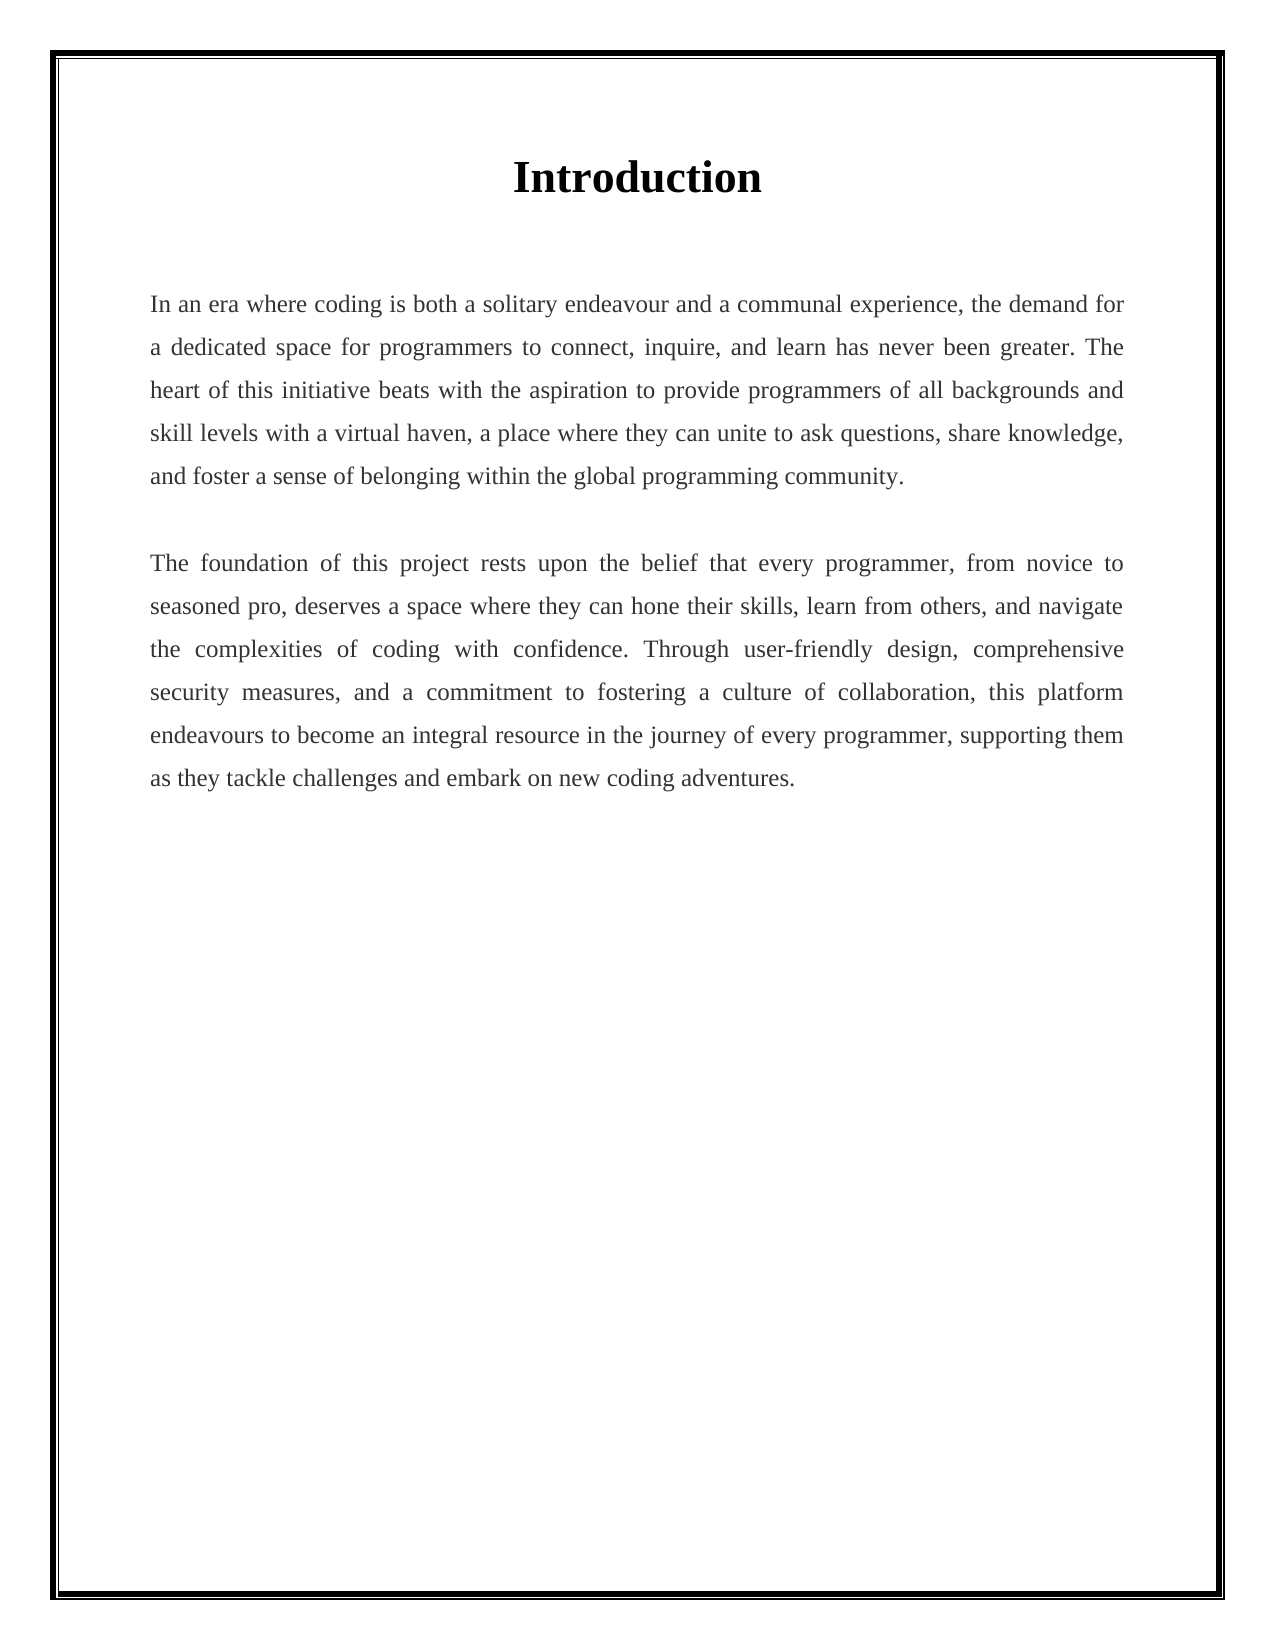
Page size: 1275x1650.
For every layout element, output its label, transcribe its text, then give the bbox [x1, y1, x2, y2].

text The foundation of this project rests upon the belief that every programmer, from novice to seasoned pro, deserves a space where they can hone their skills, learn from others, and navigate the complexities of coding with confidence. Through user-friendly design, comprehensive security measures, and a commitment to fostering a culture of collaboration, this platform endeavours to become an integral resource in the journey of every programmer, supporting them as they tackle challenges and embark on new coding adventures. [150, 548, 1125, 792]
text In an era where coding is both a solitary endeavour and a communal experience, the demand for a dedicated space for programmers to connect, inquire, and learn has never been greater. The heart of this initiative beats with the aspiration to provide programmers of all backgrounds and skill levels with a virtual haven, a place where they can unite to ask questions, share knowledge, and foster a sense of belonging within the global programming community. [150, 289, 1125, 490]
text Introduction [150, 150, 1125, 203]
